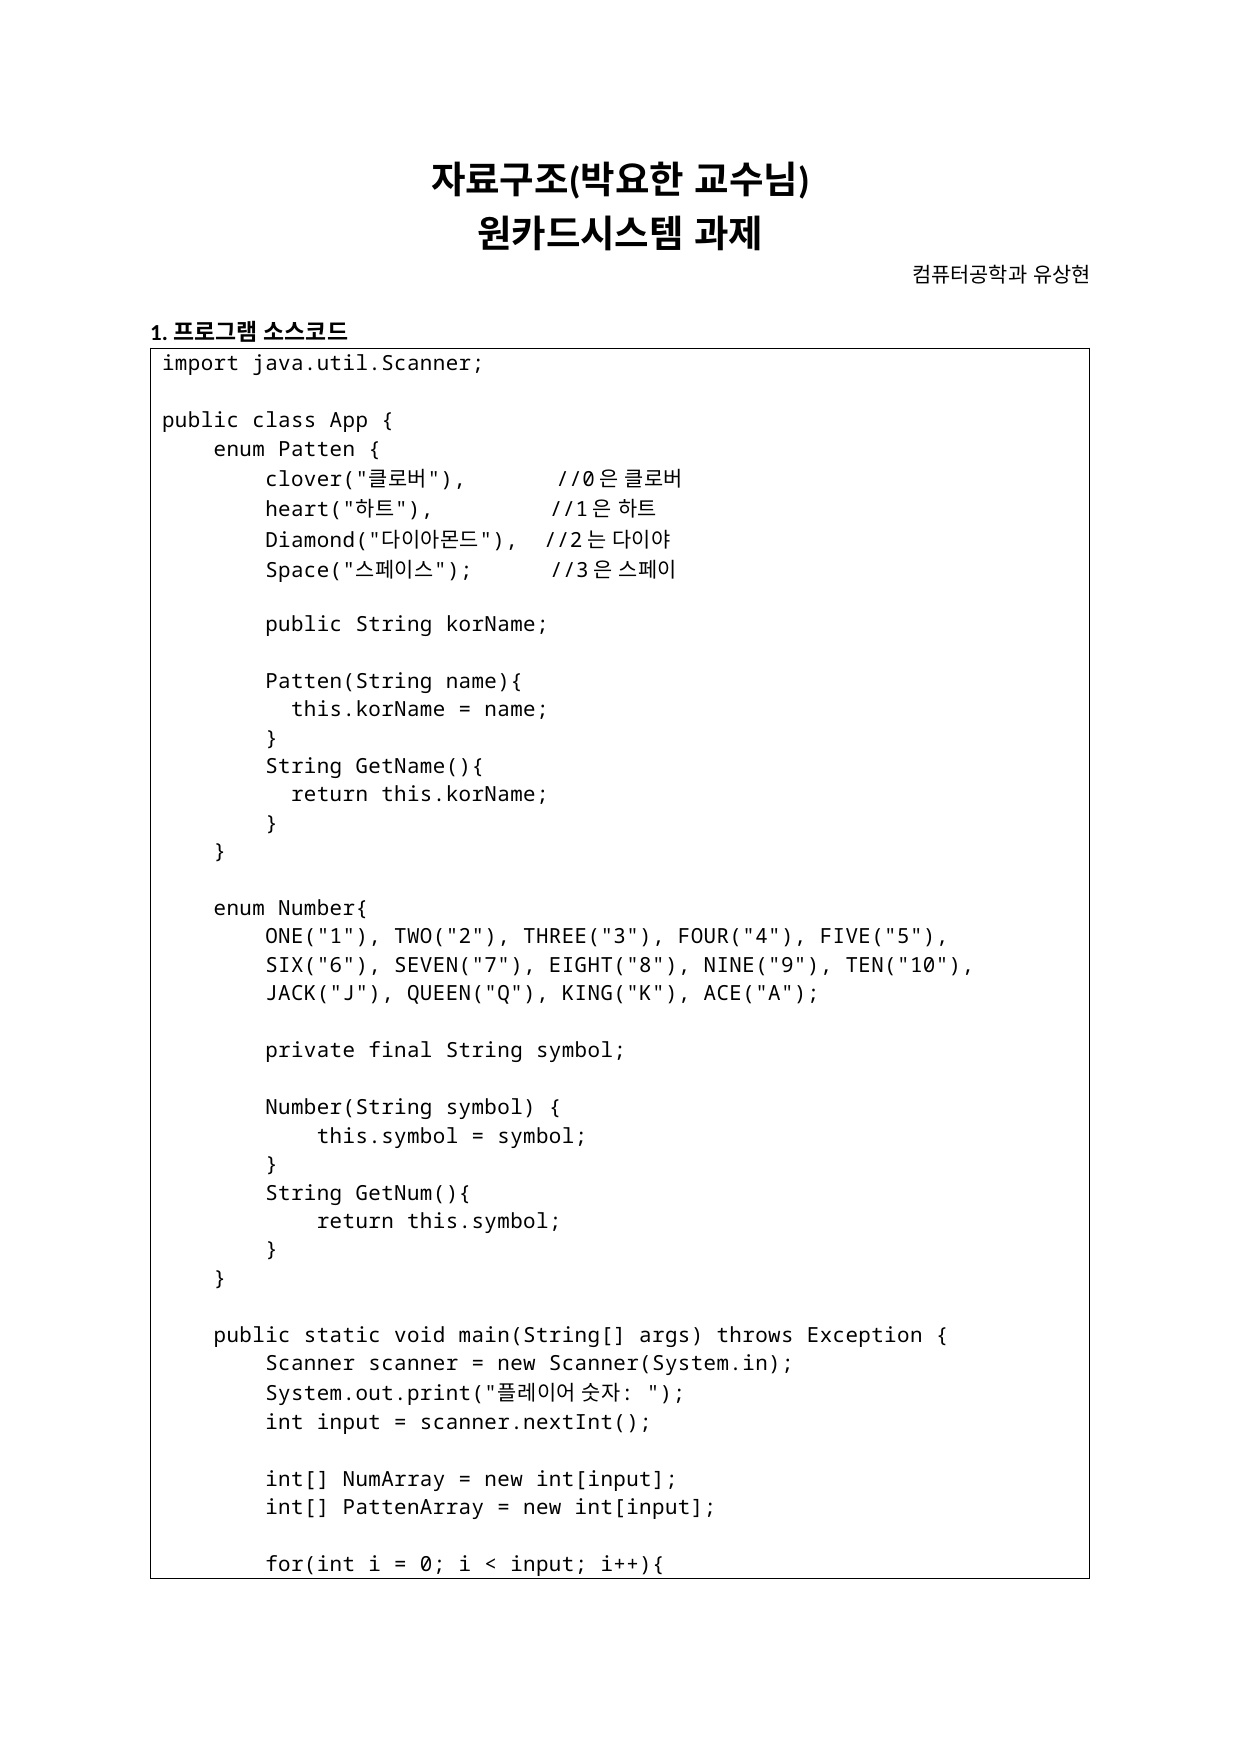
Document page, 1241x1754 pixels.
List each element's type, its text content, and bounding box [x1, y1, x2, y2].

text 원카드시스템 과제 [150, 204, 1090, 258]
text 자료구조(박요한 교수님) [150, 150, 1090, 204]
text 컴퓨터공학과 유상현 [150, 258, 1090, 289]
text 1. 프로그램 소스코드 [150, 314, 1090, 347]
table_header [151, 349, 1089, 1578]
